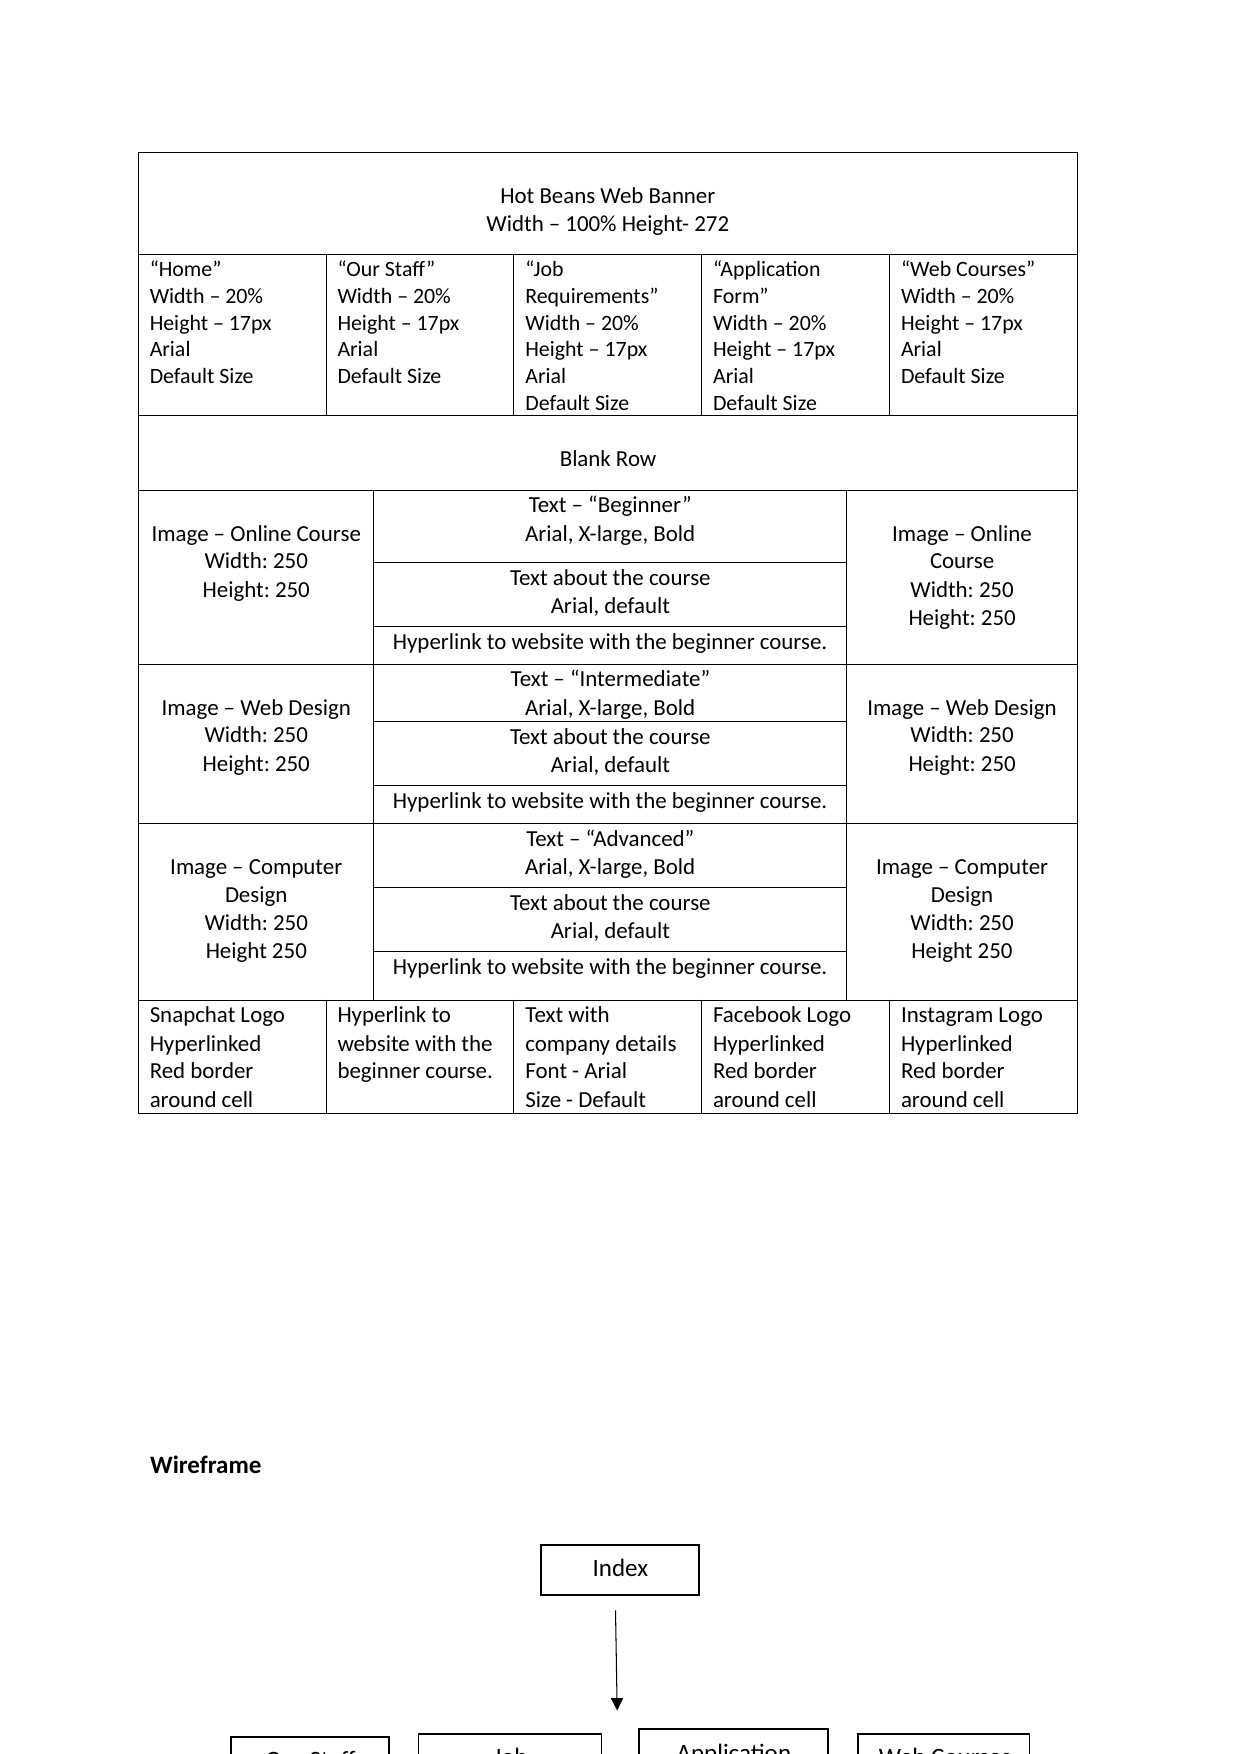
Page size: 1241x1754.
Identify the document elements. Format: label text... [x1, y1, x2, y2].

table_cell “Web Courses” Width – 20% Height – 17px Arial Default Size [890, 255, 1077, 415]
table_cell Text about the course Arial, default [374, 888, 846, 951]
table_cell Text – “Intermediate” Arial, X-large, Bold [374, 665, 846, 721]
table_cell Hyperlink to website with the beginner course. [374, 627, 846, 663]
table_cell “Application Form” Width – 20% Height – 17px Arial Default Size [702, 255, 889, 415]
table_cell Image – Online Course Width: 250 Height: 250 [847, 491, 1077, 663]
table_cell “Job Requirements” Width – 20% Height – 17px Arial Default Size [514, 255, 701, 415]
table_cell “Our Staff” Width – 20% Height – 17px Arial Default Size [327, 255, 513, 415]
table_cell Instagram Logo Hyperlinked Red border around cell [890, 1001, 1077, 1113]
table_cell Hyperlink to website with the beginner course. [374, 786, 846, 823]
table_cell Facebook Logo Hyperlinked Red border around cell [702, 1001, 889, 1113]
table_header Hot Beans Web Banner Width – 100% Height- 272 [139, 153, 1077, 254]
table_cell Blank Row [139, 416, 1077, 489]
table_cell Text with company details Font - Arial Size - Default [514, 1001, 701, 1113]
text Wireframe [150, 1449, 1090, 1480]
table_cell Image – Web Design Width: 250 Height: 250 [139, 665, 373, 823]
table_cell Text about the course Arial, default [374, 563, 846, 626]
table_cell Image – Online Course Width: 250 Height: 250 [139, 491, 373, 663]
table_cell Image – Computer Design Width: 250 Height 250 [847, 824, 1077, 999]
table_cell Hyperlink to website with the beginner course. [374, 952, 846, 999]
table_cell Text – “Advanced” Arial, X-large, Bold [374, 824, 846, 887]
table_cell Text – “Beginner” Arial, X-large, Bold [374, 491, 846, 562]
table_cell Image – Web Design Width: 250 Height: 250 [847, 665, 1077, 823]
table_cell Text about the course Arial, default [374, 722, 846, 785]
table_cell Image – Computer Design Width: 250 Height 250 [139, 824, 373, 999]
table_cell Hyperlink to website with the beginner course. [327, 1001, 513, 1113]
table_cell “Home” Width – 20% Height – 17px Arial Default Size [139, 255, 326, 415]
table_cell Snapchat Logo Hyperlinked Red border around cell [139, 1001, 326, 1113]
